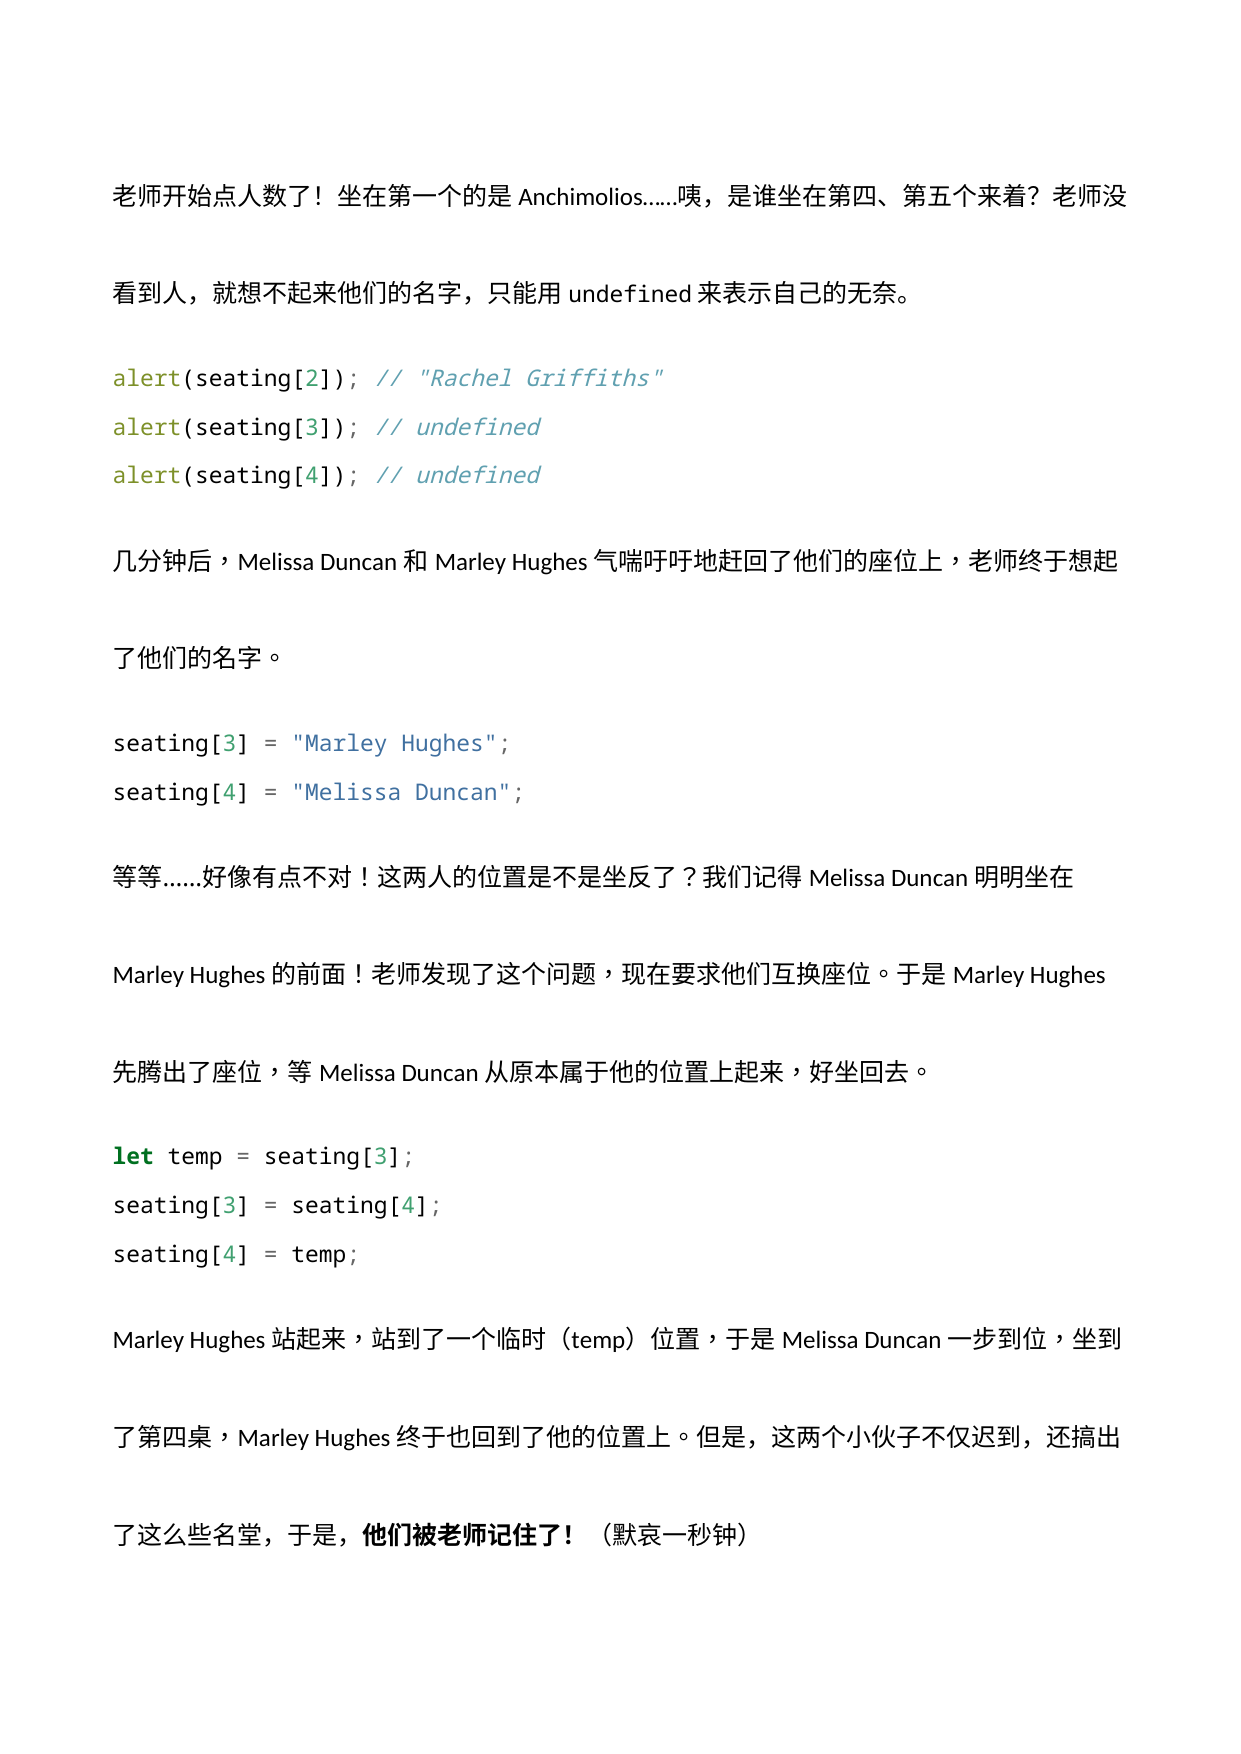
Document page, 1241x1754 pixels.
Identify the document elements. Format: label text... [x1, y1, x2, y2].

text seating[3] = "Marley Hughes"; seating[4] = "Melissa Duncan"; [112, 726, 1128, 807]
text let temp = seating[3]; seating[3] = seating[4]; seating[4] = temp; [112, 1139, 1128, 1269]
text alert(seating[2]); // "Rachel Griffiths" alert(seating[3]); // undefined alert(seating[4]); // undefined [112, 361, 1128, 491]
text 几分钟后，Melissa Duncan 和 Marley Hughes 气喘吁吁地赶回了他们的座位上，老师终于想起了他们的名字。 [112, 528, 1128, 690]
text Marley Hughes 站起来，站到了一个临时（temp）位置，于是 Melissa Duncan 一步到位，坐到了第四桌，Marley Hughes 终于也回到了他的位置上。但是，这两个小伙子不仅迟到，还搞出了这么些名堂，于是，他们被老师记住了！（默哀一秒钟） [112, 1306, 1128, 1566]
text 等等……好像有点不对！这两人的位置是不是坐反了？我们记得 Melissa Duncan 明明坐在 Marley Hughes 的前面！老师发现了这个问题，现在要求他们互换座位。于是 Marley Hughes 先腾出了座位，等 Melissa Duncan 从原本属于他的位置上起来，好坐回去。 [112, 844, 1128, 1104]
text 老师开始点人数了！坐在第一个的是 Anchimolios……咦，是谁坐在第四、第五个来着？老师没看到人，就想不起来他们的名字，只能用 undefined 来表示自己的无奈。 [112, 162, 1128, 324]
